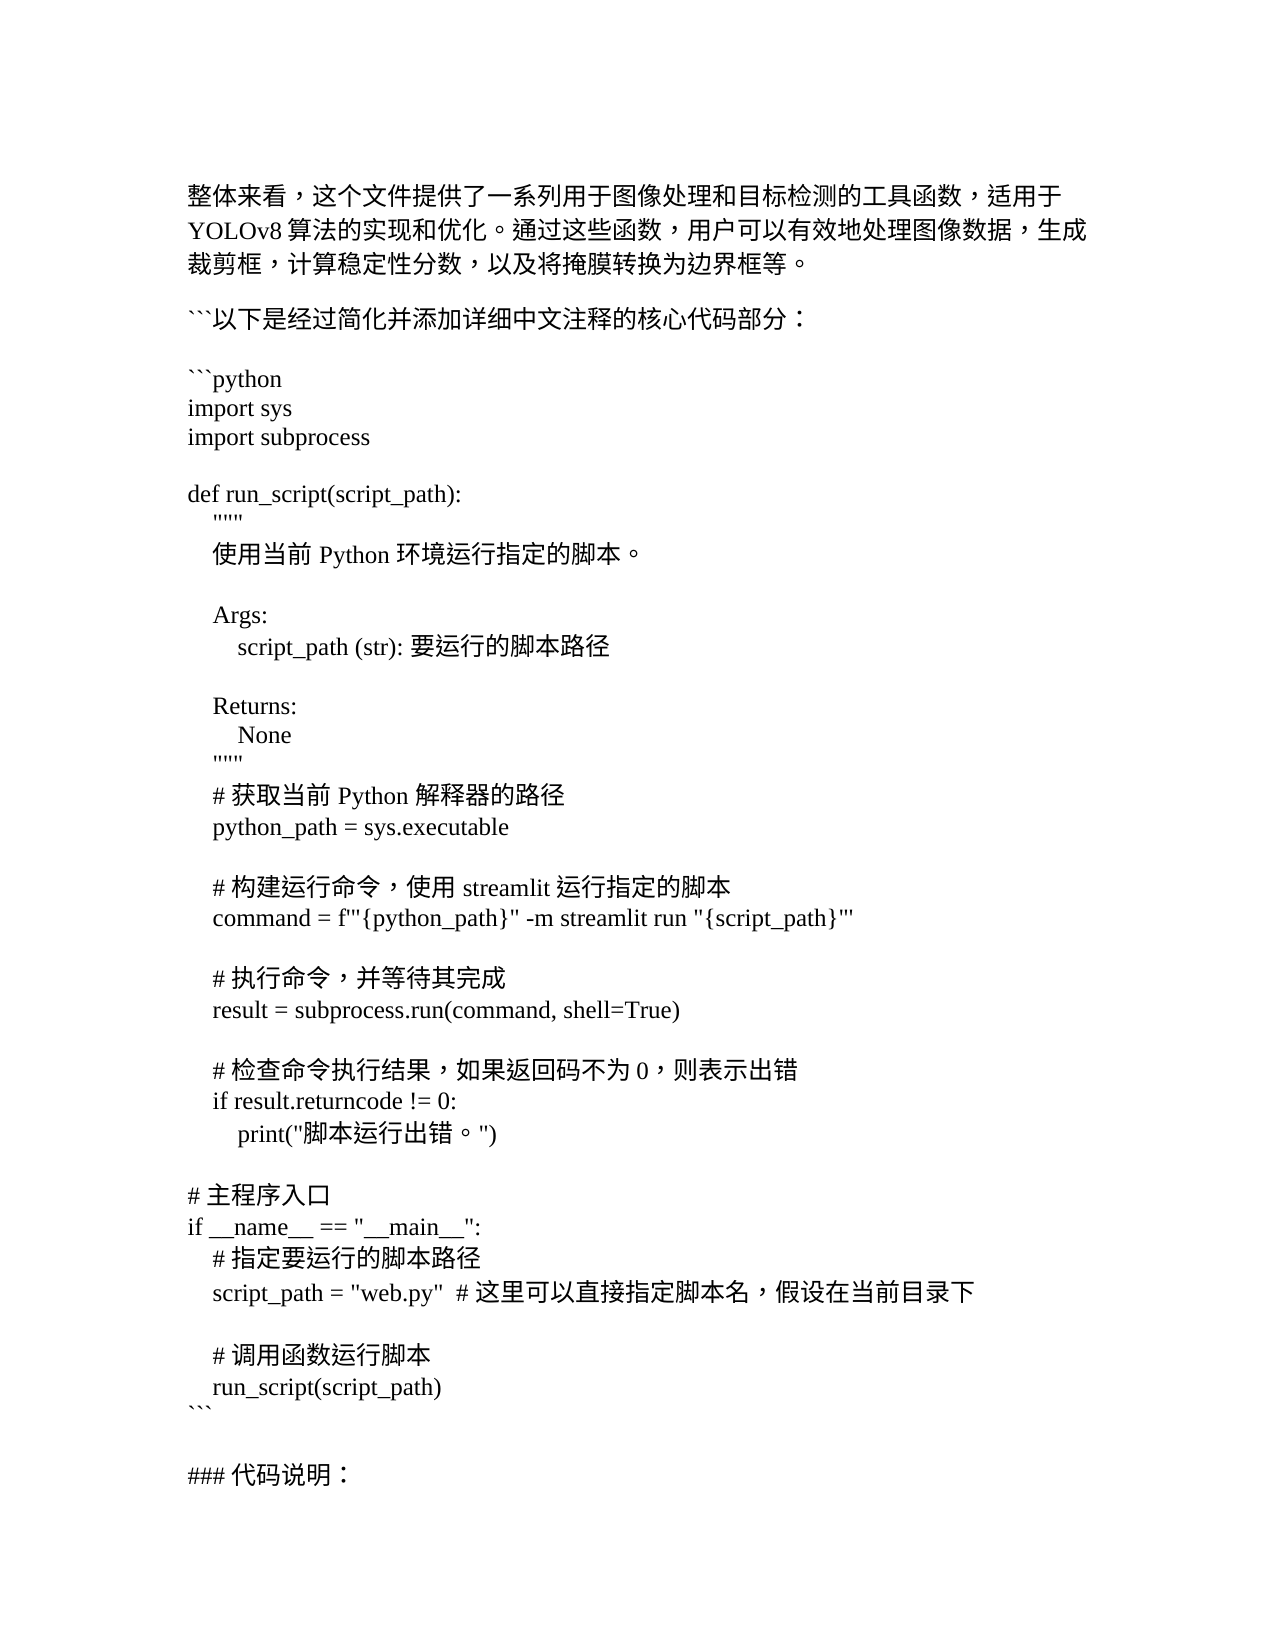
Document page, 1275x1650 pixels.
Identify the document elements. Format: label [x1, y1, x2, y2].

text [187, 302, 1087, 1492]
text [187, 150, 1087, 281]
